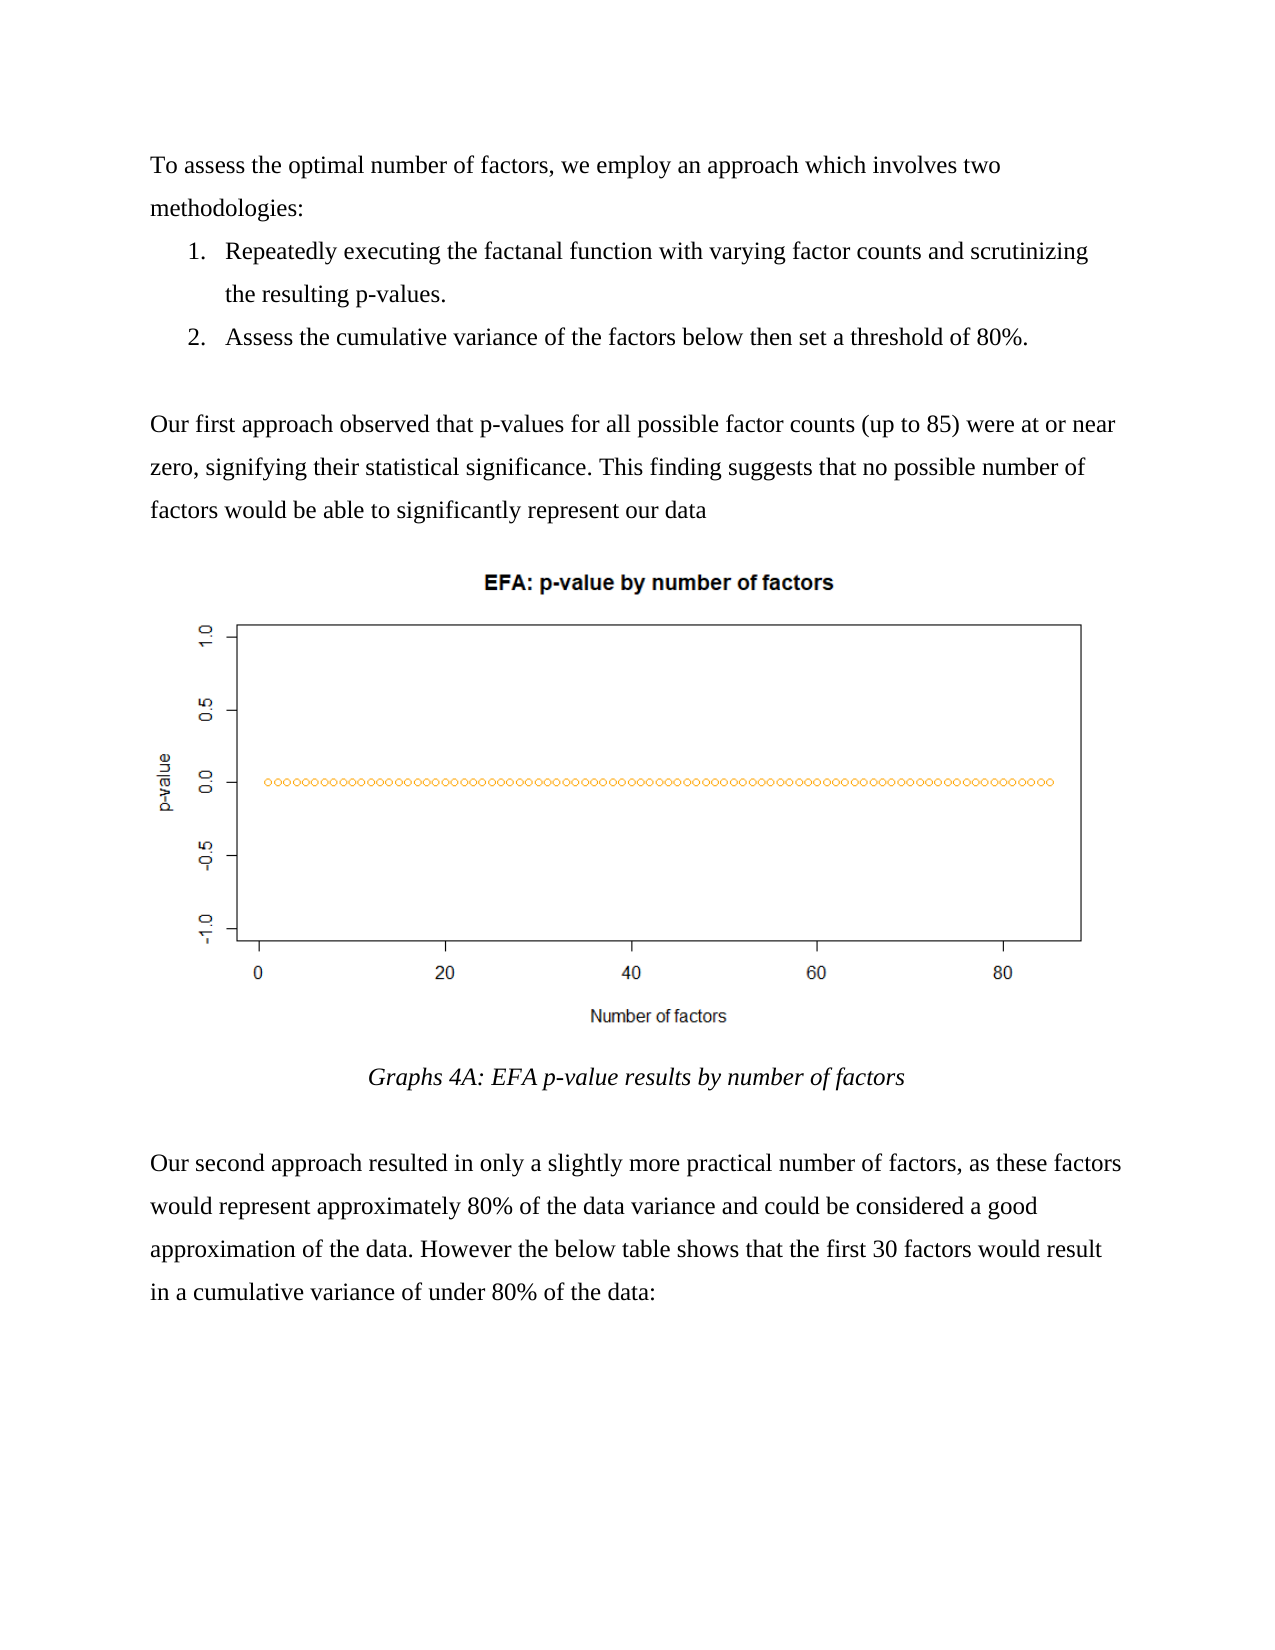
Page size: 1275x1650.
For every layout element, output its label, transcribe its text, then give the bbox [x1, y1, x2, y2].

text Our second approach resulted in only a slightly more practical number of factors, as these factors would represent approximately 80% of the data variance and could be considered a good approximation of the data. However the below table shows that the first 30 factors would result in a cumulative variance of under 80% of the data: [150, 1148, 1125, 1306]
list Assess the cumulative variance of the factors below then set a threshold of 80%. [187, 322, 1125, 351]
text Our first approach observed that p-values for all possible factor counts (up to 85) were at or near zero, signifying their statistical significance. This finding suggests that no possible number of factors would be able to significantly represent our data [150, 409, 1125, 524]
text To assess the optimal number of factors, we employ an approach which involves two methodologies: [150, 150, 1125, 222]
picture [150, 538, 1125, 1049]
list Repeatedly executing the factanal function with varying factor counts and scrutinizing the resulting p-values. [187, 236, 1125, 308]
text Graphs 4A: EFA p-value results by number of factors [150, 1062, 1125, 1090]
